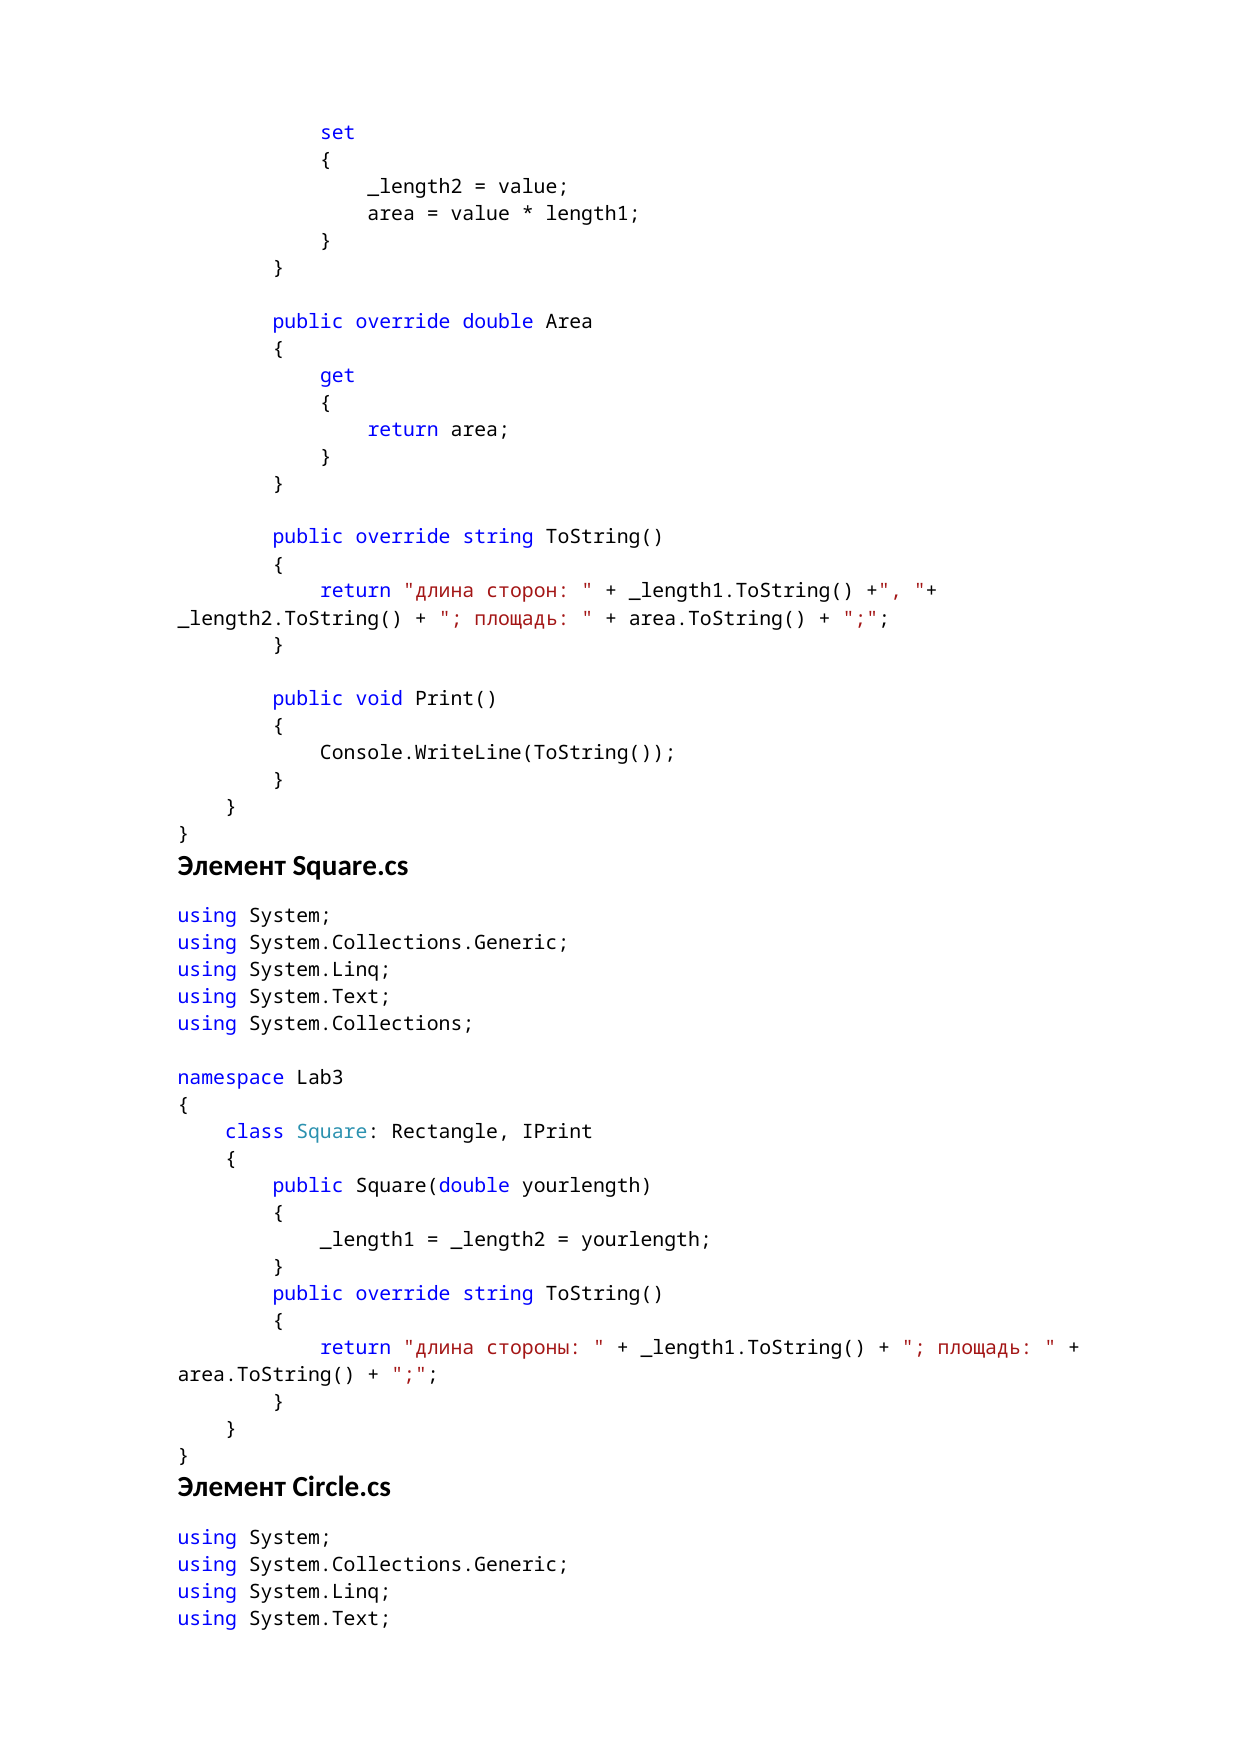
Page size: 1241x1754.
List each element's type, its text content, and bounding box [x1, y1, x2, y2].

text using System.Linq; [177, 1577, 1152, 1604]
text { [177, 1306, 1152, 1333]
text using System.Text; [177, 983, 1152, 1009]
text } [177, 819, 1152, 847]
text { [177, 1198, 1152, 1225]
text public override string ToString() [177, 1279, 1152, 1306]
text Элемент Square.cs [177, 847, 1152, 882]
text return area; [177, 415, 1152, 442]
text using System.Text; [177, 1604, 1152, 1631]
text namespace Lab3 [177, 1063, 1152, 1091]
text using System.Linq; [177, 956, 1152, 983]
text return "длина стороны: " + _length1.ToString() + "; площадь: " + area.ToString() + ";"; [177, 1333, 1152, 1387]
text using System.Collections.Generic; [177, 929, 1152, 956]
text using System; [177, 902, 1152, 929]
text } [177, 253, 1152, 280]
text } [177, 442, 1152, 469]
text } [177, 1441, 1152, 1468]
text { [177, 1144, 1152, 1171]
text using System; [177, 1523, 1152, 1550]
text class Square: Rectangle, IPrint [177, 1117, 1152, 1144]
text } [177, 793, 1152, 819]
text get [177, 361, 1152, 388]
text public void Print() [177, 685, 1152, 712]
text Console.WriteLine(ToString()); [177, 739, 1152, 766]
text return "длина сторон: " + _length1.ToString() +", "+ _length2.ToString() + "; площадь: " + area.ToString() + ";"; [177, 577, 1152, 631]
text { [177, 1091, 1152, 1117]
text set [177, 118, 1152, 145]
text using System.Collections.Generic; [177, 1550, 1152, 1577]
text _length1 = _length2 = yourlength; [177, 1225, 1152, 1252]
text } [177, 1252, 1152, 1279]
text { [177, 712, 1152, 739]
text } [177, 766, 1152, 793]
text } [177, 226, 1152, 253]
text { [177, 388, 1152, 415]
text public Square(double yourlength) [177, 1171, 1152, 1198]
text { [177, 334, 1152, 361]
text public override string ToString() [177, 523, 1152, 550]
text { [177, 550, 1152, 577]
text } [177, 1414, 1152, 1441]
text Элемент Circle.cs [177, 1468, 1152, 1504]
text public override double Area [177, 307, 1152, 334]
text } [177, 1387, 1152, 1414]
text using System.Collections; [177, 1009, 1152, 1037]
text { [177, 145, 1152, 172]
text } [177, 631, 1152, 658]
text _length2 = value; [177, 172, 1152, 199]
text } [177, 469, 1152, 496]
text area = value * length1; [177, 199, 1152, 226]
